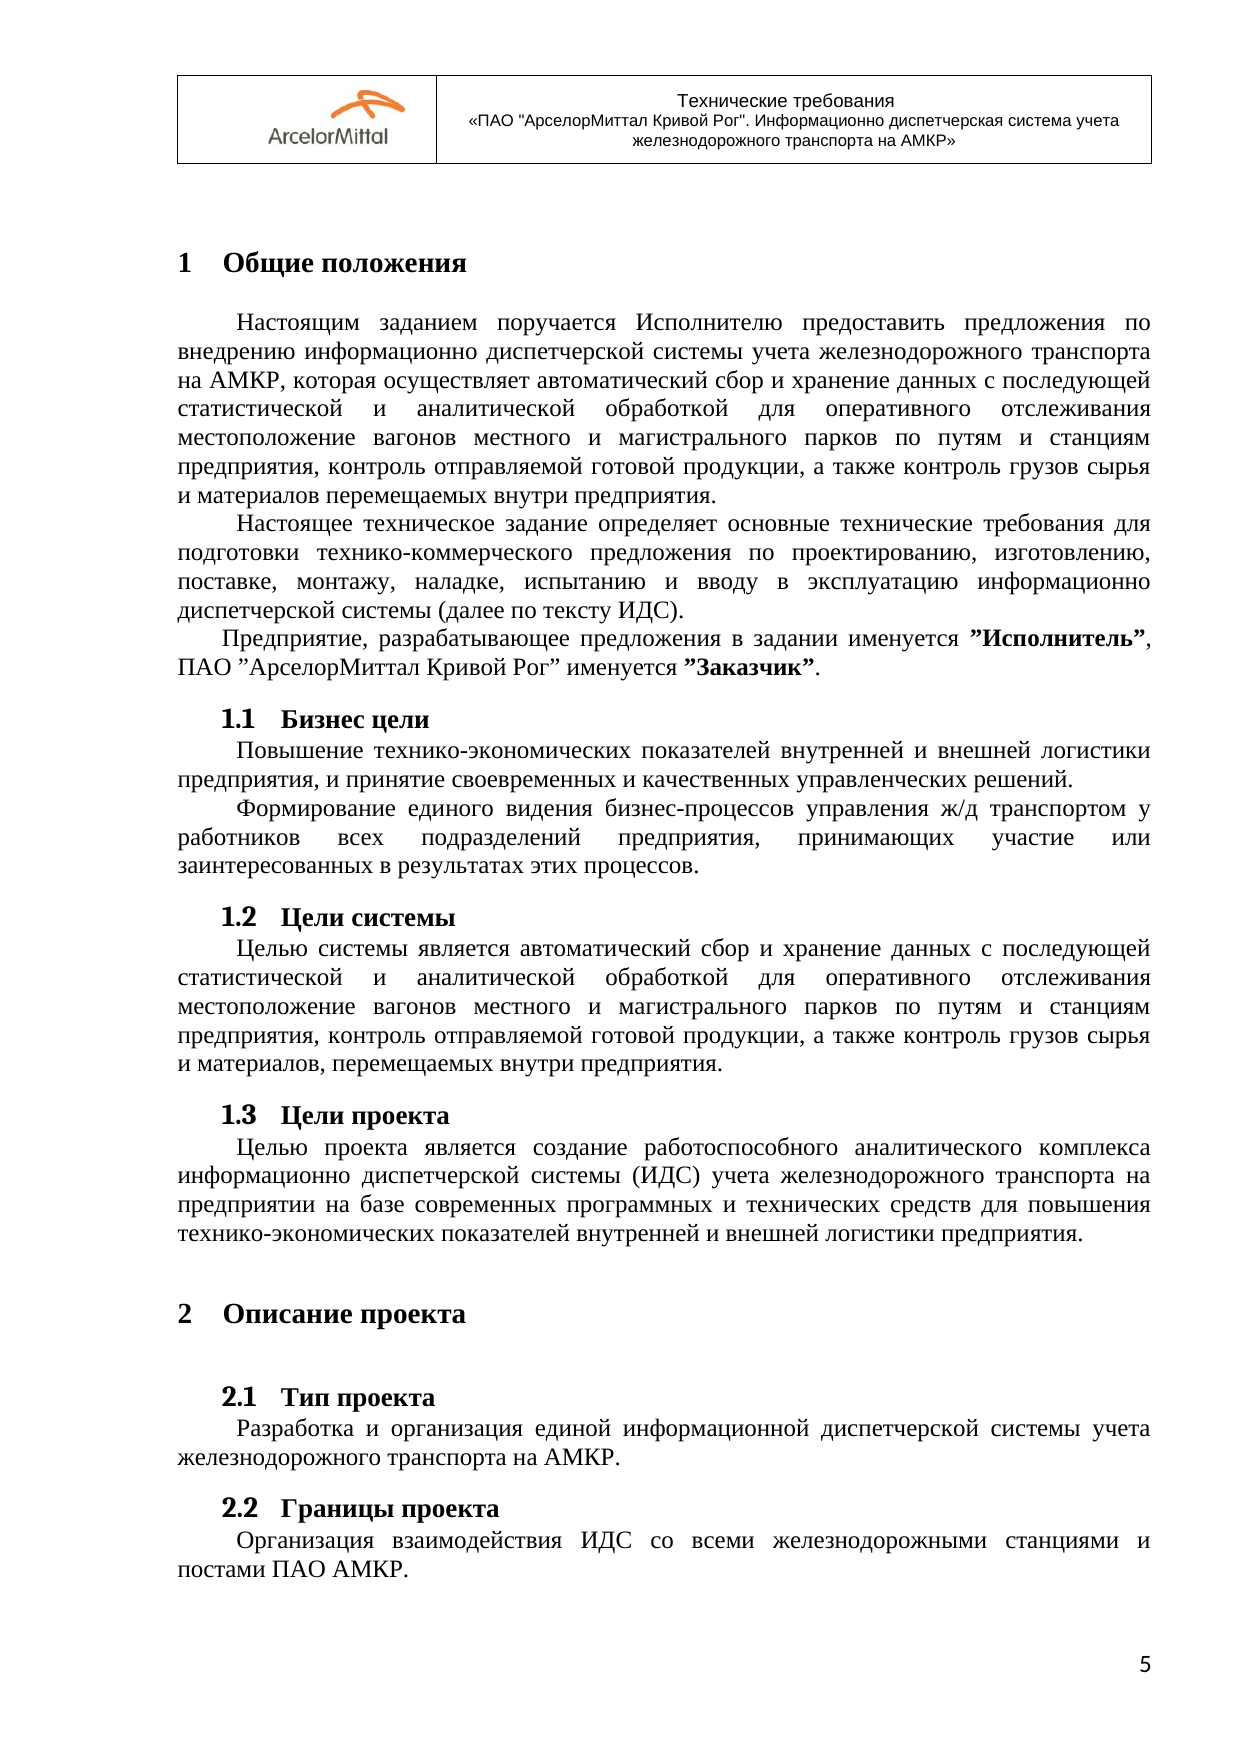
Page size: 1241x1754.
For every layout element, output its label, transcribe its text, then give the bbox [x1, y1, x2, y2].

subtitle Тип проекта [222, 1380, 1152, 1413]
text Повышение технико-экономических показателей внутренней и внешней логистики предприятия, и принятие своевременных и качественных управленческих решений. [177, 735, 1152, 793]
subtitle Описание проекта [177, 1297, 1152, 1330]
subtitle Общие положения [177, 245, 1152, 278]
subtitle Цели системы [222, 900, 1152, 933]
text Разработка и организация единой информационной диспетчерской системы учета железнодорожного транспорта на АМКР. [177, 1413, 1152, 1471]
subtitle Бизнес цели [222, 702, 1152, 735]
text Формирование единого видения бизнес-процессов управления ж/д транспортом у работников всех подразделений предприятия, принимающих участие или заинтересованных в результатах этих процессов. [177, 793, 1152, 879]
text Предприятие, разрабатывающее предложения в задании именуется ”Исполнитель”, ПАО ”АрселорМиттал Кривой Рог” именуется ”Заказчик”. [177, 623, 1152, 681]
picture [254, 76, 413, 149]
text Целью системы является автоматический сбор и хранение данных с последующей статистической и аналитической обработкой для оперативного отслеживания местоположение вагонов местного и магистрального парков по путям и станциям предприятия, контроль отправляемой готовой продукции, а также контроль грузов сырья и материалов, перемещаемых внутри предприятия. [177, 933, 1152, 1077]
text Организация взаимодействия ИДС со всеми железнодорожными станциями и постами ПАО АМКР. [177, 1525, 1152, 1583]
text Настоящее техническое задание определяет основные технические требования для подготовки технико-коммерческого предложения по проектированию, изготовлению, поставке, монтажу, наладке, испытанию и вводу в эксплуатацию информационно диспетчерской системы (далее по тексту ИДС). [177, 508, 1152, 623]
text Настоящим заданием поручается Исполнителю предоставить предложения по внедрению информационно диспетчерской системы учета железнодорожного транспорта на АМКР, которая осуществляет автоматический сбор и хранение данных с последующей статистической и аналитической обработкой для оперативного отслеживания местоположение вагонов местного и магистрального парков по путям и станциям предприятия, контроль отправляемой готовой продукции, а также контроль грузов сырья и материалов перемещаемых внутри предприятия. [177, 307, 1152, 508]
text Целью проекта является создание работоспособного аналитического комплекса информационно диспетчерской системы (ИДС) учета железнодорожного транспорта на предприятии на базе современных программных и технических средств для повышения технико-экономических показателей внутренней и внешней логистики предприятия. [177, 1132, 1152, 1247]
subtitle Цели проекта [222, 1098, 1152, 1132]
subtitle Границы проекта [222, 1492, 1152, 1525]
